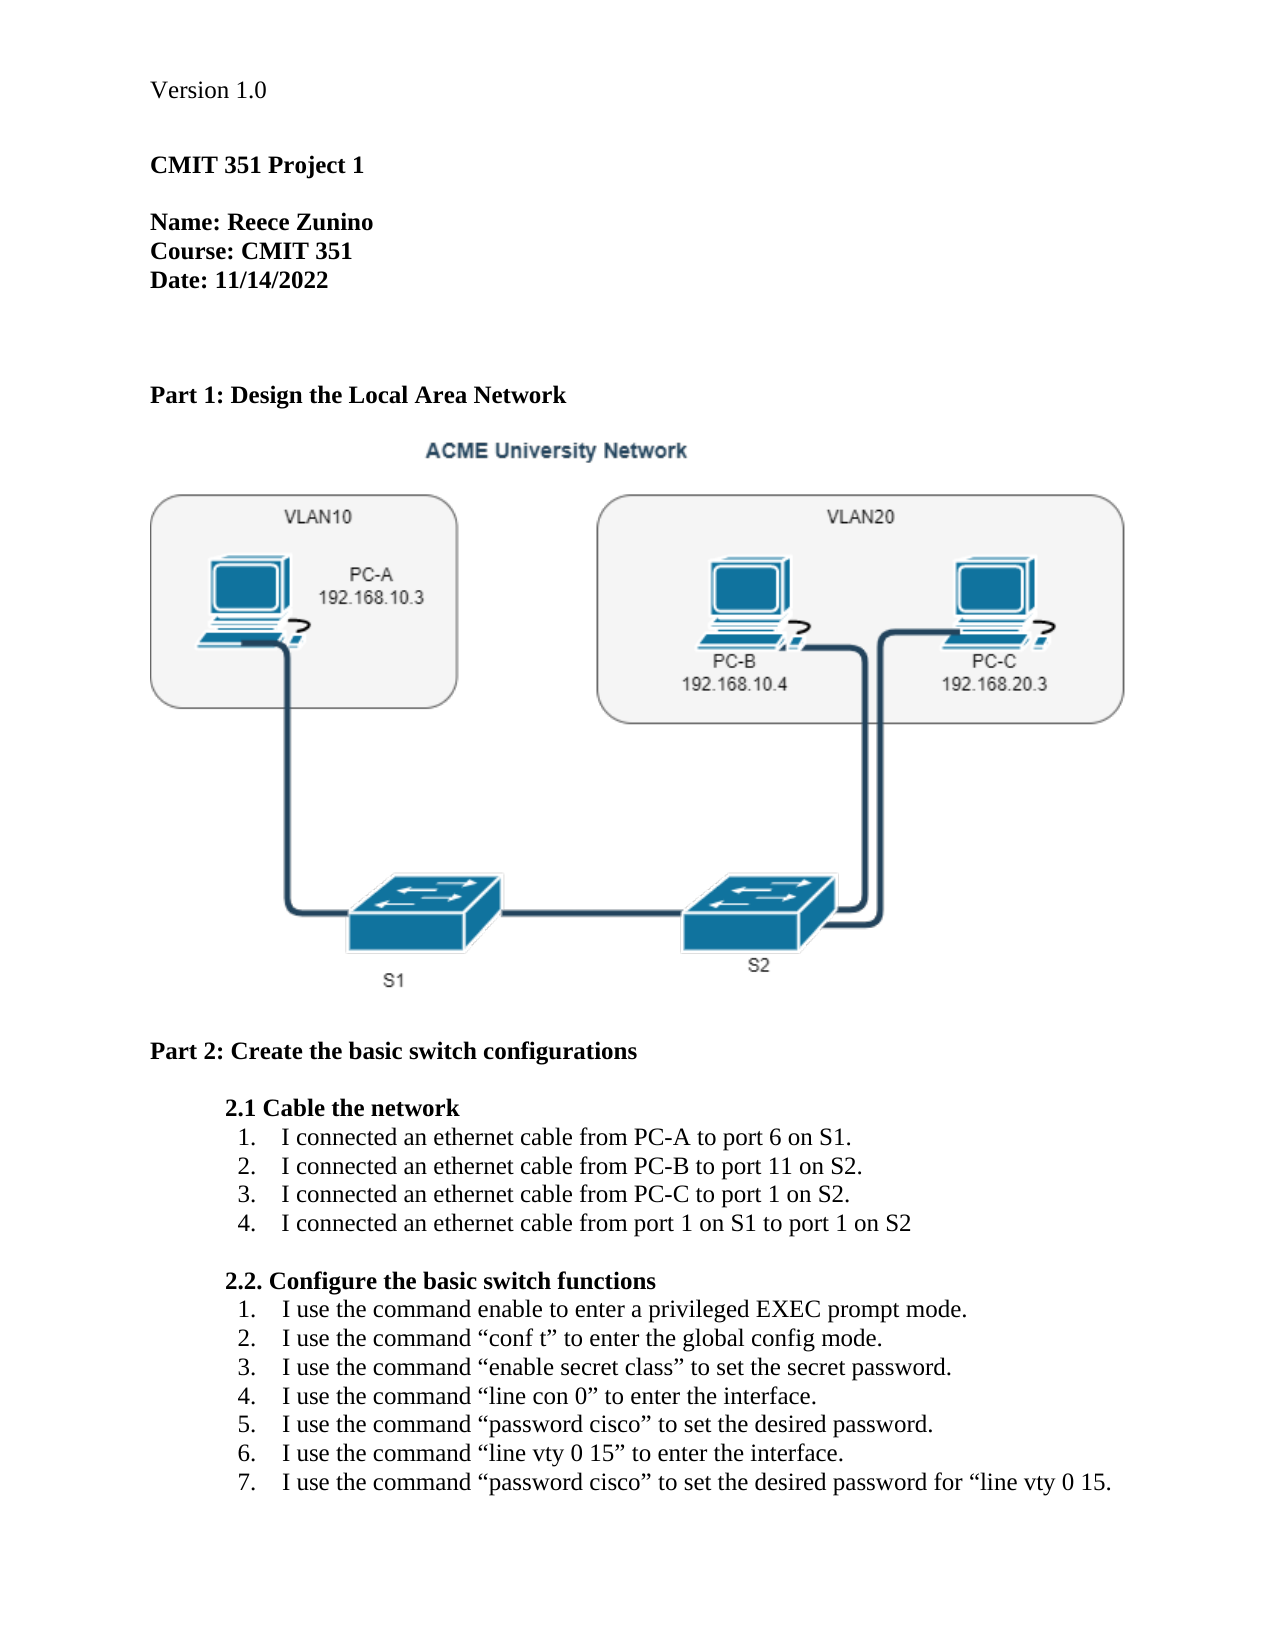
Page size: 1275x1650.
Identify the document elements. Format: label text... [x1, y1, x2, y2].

list I use the command “password cisco” to set the desired password for “line vty 0 15. [237, 1467, 1125, 1496]
list I connected an ethernet cable from PC-C to port 1 on S2. [237, 1179, 1125, 1208]
list I use the command “password cisco” to set the desired password. [237, 1409, 1125, 1438]
text Part 1: Design the Local Area Network [150, 380, 1125, 409]
text Part 2: Create the basic switch configurations [150, 1036, 1125, 1064]
list I use the command “line con 0” to enter the interface. [237, 1381, 1125, 1409]
text CMIT 351 Project 1 [150, 150, 1125, 179]
list I use the command enable to enter a privileged EXEC prompt mode. [237, 1294, 1125, 1323]
list I use the command “enable secret class” to set the secret password. [237, 1352, 1125, 1381]
list I use the command “conf t” to enter the global config mode. [237, 1323, 1125, 1352]
text 2.2. Configure the basic switch functions [225, 1266, 1125, 1294]
list I use the command “line vty 0 15” to enter the interface. [237, 1438, 1125, 1467]
text Name: Reece Zunino [150, 207, 1125, 236]
text Course: CMIT 351 [150, 236, 1125, 265]
list I connected an ethernet cable from PC-B to port 11 on S2. [237, 1151, 1125, 1179]
list I connected an ethernet cable from PC-A to port 6 on S1. [237, 1122, 1125, 1151]
list I connected an ethernet cable from port 1 on S1 to port 1 on S2 [237, 1208, 1125, 1237]
picture [150, 437, 1125, 1007]
text 2.1 Cable the network [225, 1093, 1125, 1122]
text Date: 11/14/2022 [150, 265, 1125, 294]
